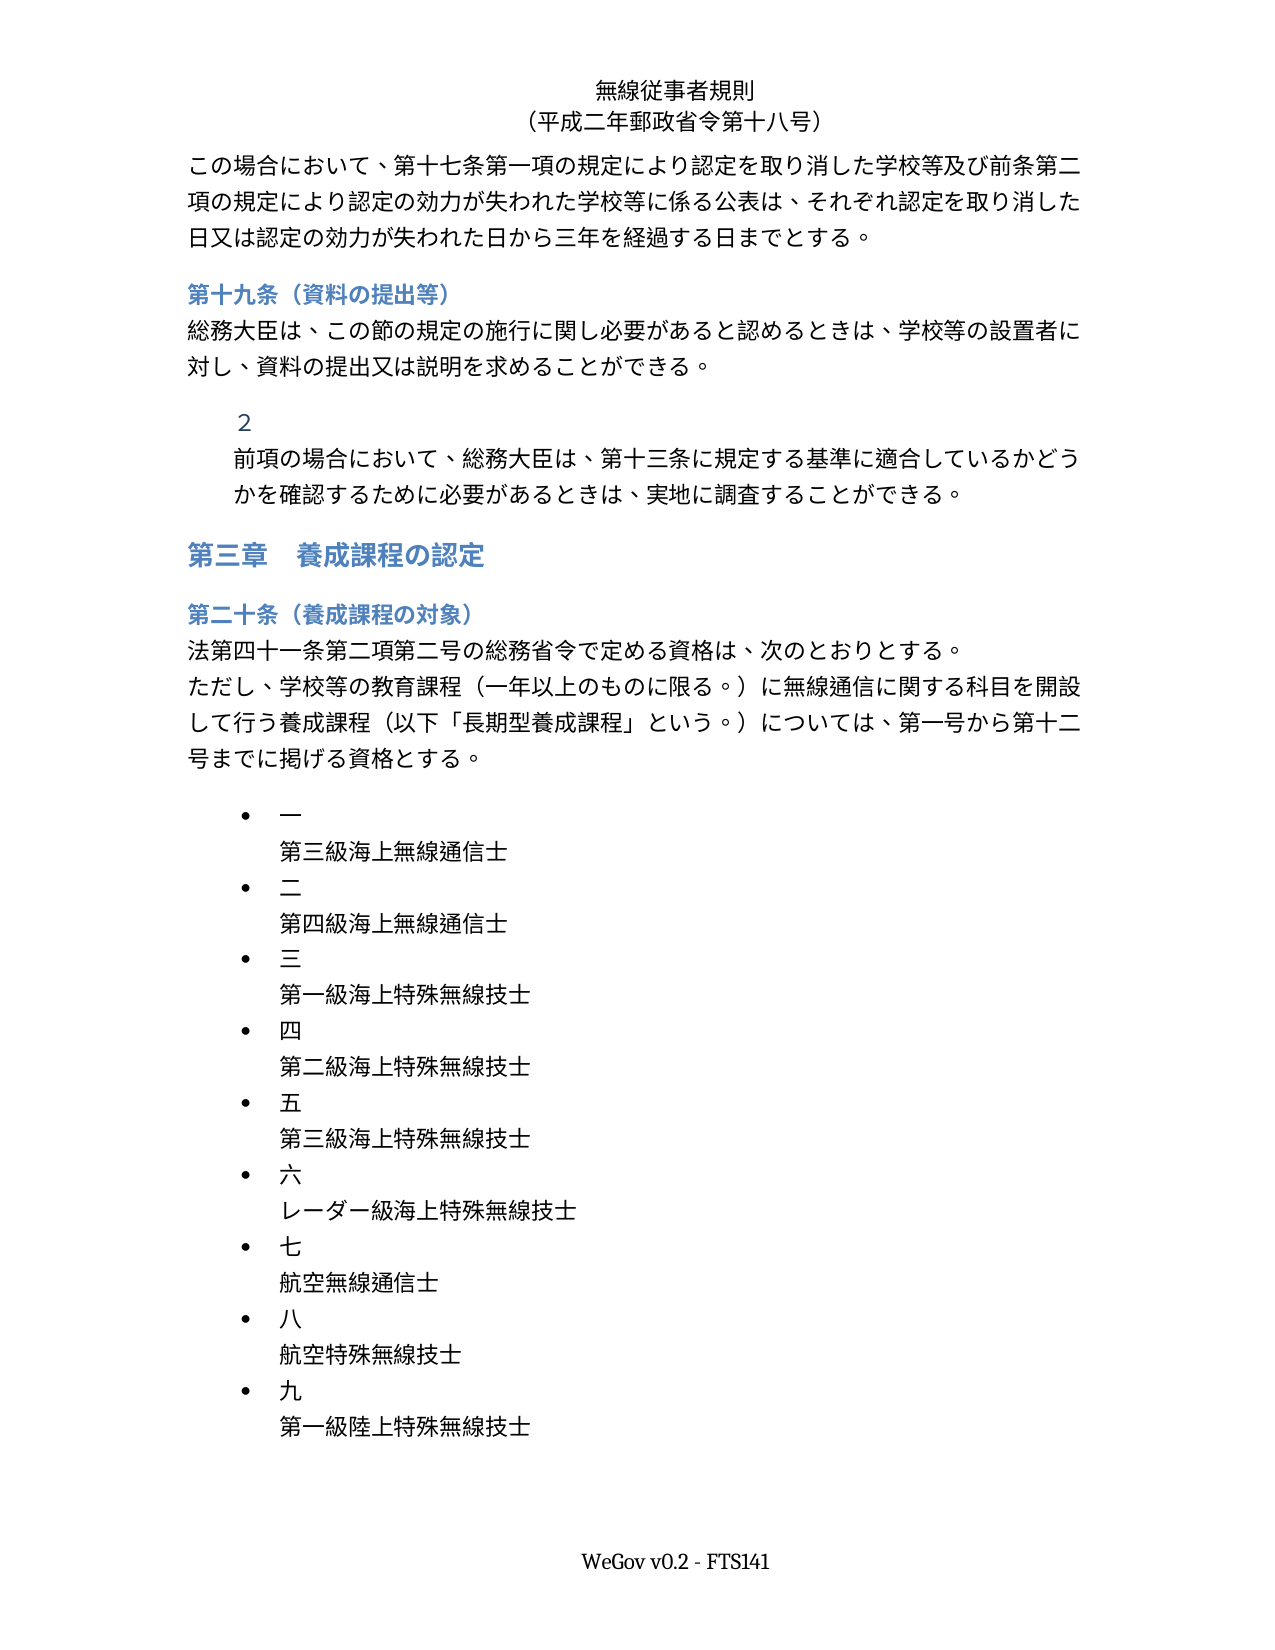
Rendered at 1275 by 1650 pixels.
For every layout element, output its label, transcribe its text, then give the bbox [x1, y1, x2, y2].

list 四 第二級海上特殊無線技士 [242, 1015, 1087, 1082]
list 六 レーダー級海上特殊無線技士 [242, 1159, 1087, 1226]
list 三 第一級海上特殊無線技士 [242, 943, 1087, 1011]
list 一 第三級海上無線通信士 [242, 800, 1087, 867]
text 前項の場合において、総務大臣は、第十三条に規定する基準に適合しているかどうかを確認するために必要があるときは、実地に調査することができる。 [233, 443, 1087, 510]
text 総務大臣は、この節の規定の施行に関し必要があると認めるときは、学校等の設置者に対し、資料の提出又は説明を求めることができる。 [187, 314, 1087, 382]
list 二 第四級海上無線通信士 [242, 872, 1087, 939]
subtitle ２ [233, 407, 1087, 438]
list 八 航空特殊無線技士 [242, 1303, 1087, 1370]
text 法第四十一条第二項第二号の総務省令で定める資格は、次のとおりとする。 ただし、学校等の教育課程（一年以上のものに限る。）に無線通信に関する科目を開設して行う養成課程（以下「長期型養成課程」という。）については、第一号から第十二号までに掲げる資格とする。 [187, 635, 1087, 774]
list 五 第三級海上特殊無線技士 [242, 1087, 1087, 1154]
subtitle 第十九条（資料の提出等） [187, 279, 1087, 310]
list 九 第一級陸上特殊無線技士 [242, 1375, 1087, 1442]
subtitle 第三章 養成課程の認定 [187, 536, 1087, 573]
list 七 航空無線通信士 [242, 1231, 1087, 1298]
subtitle 第二十条（養成課程の対象） [187, 599, 1087, 630]
